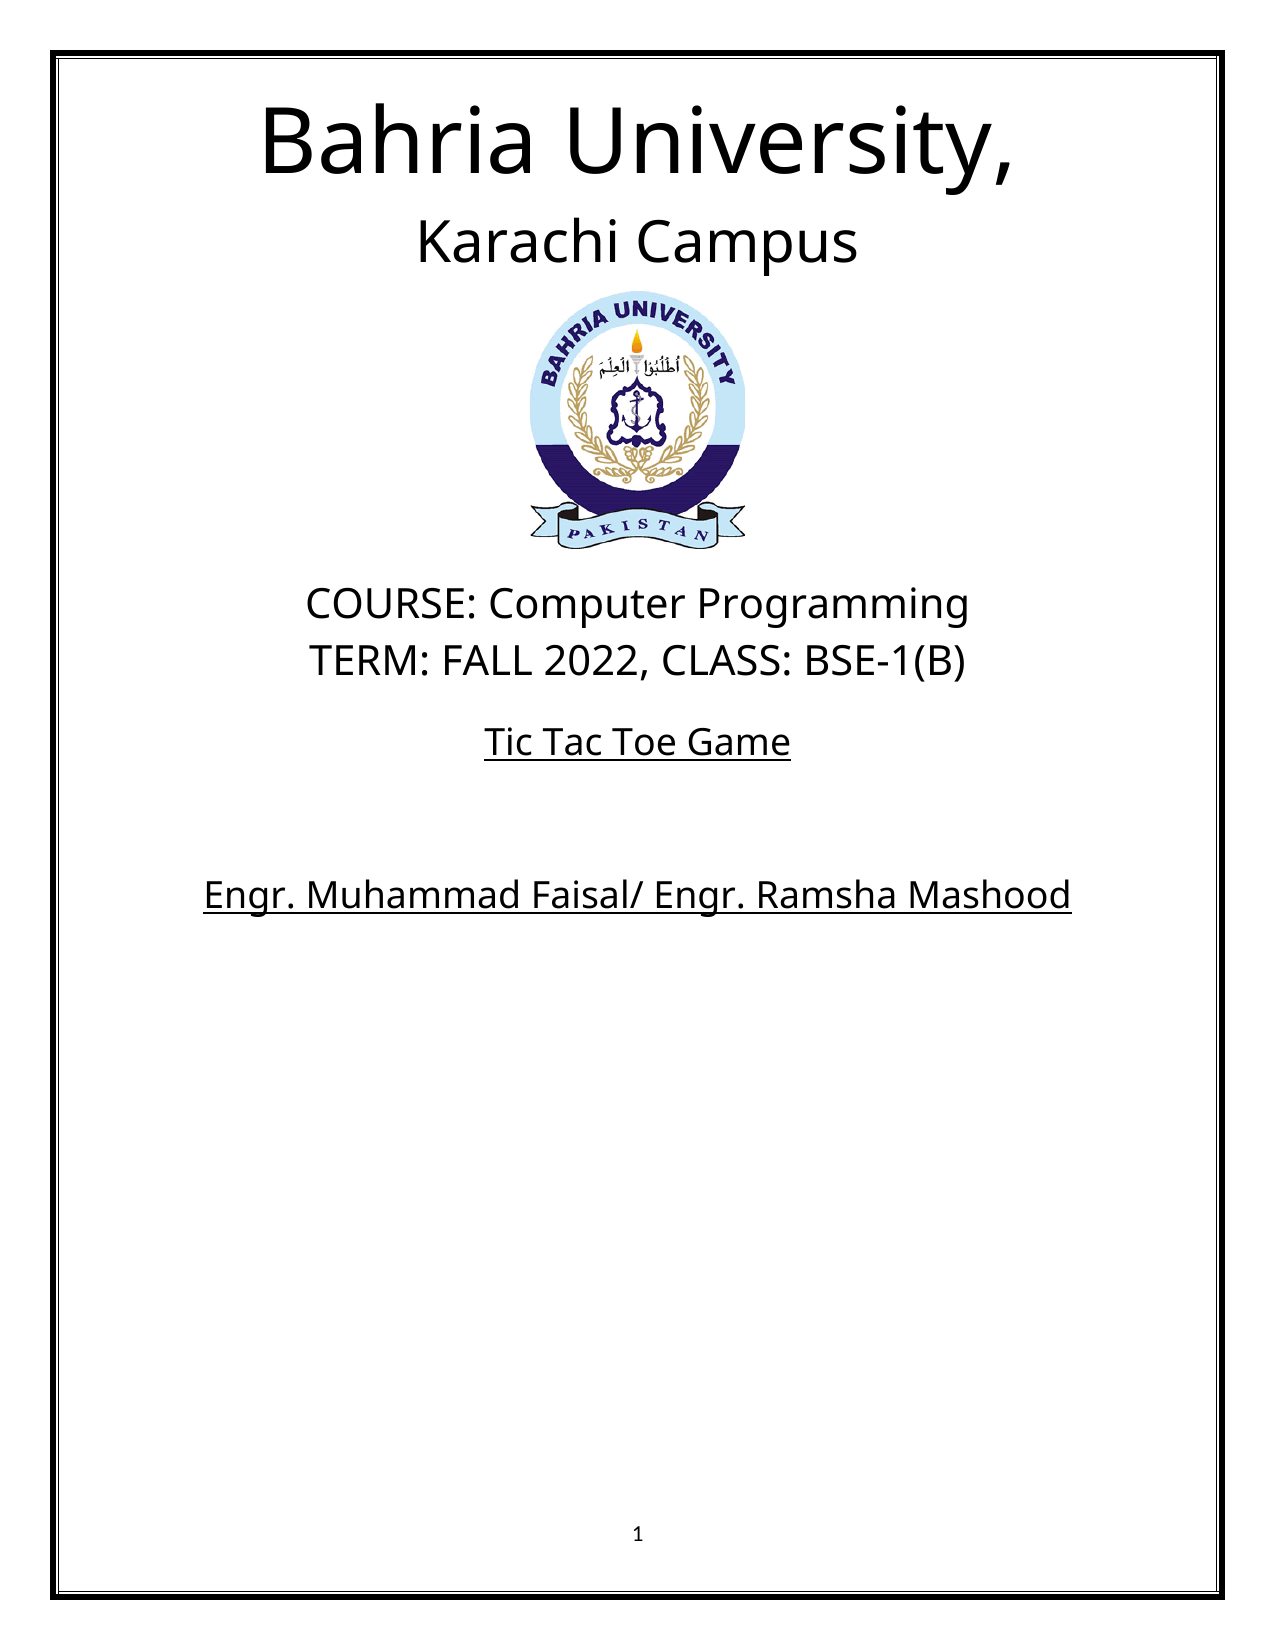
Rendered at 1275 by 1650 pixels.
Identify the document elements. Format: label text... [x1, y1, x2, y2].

text TERM: FALL 2022, CLASS: BSE-1(B) [75, 631, 1200, 687]
text Bahria University, [75, 75, 1200, 200]
text Karachi Campus [75, 200, 1200, 279]
text COURSE: Computer Programming [75, 574, 1200, 631]
picture [529, 291, 746, 549]
text Tic Tac Toe Game [75, 716, 1200, 767]
text Engr. Muhammad Faisal/ Engr. Ramsha Mashood [75, 869, 1200, 920]
